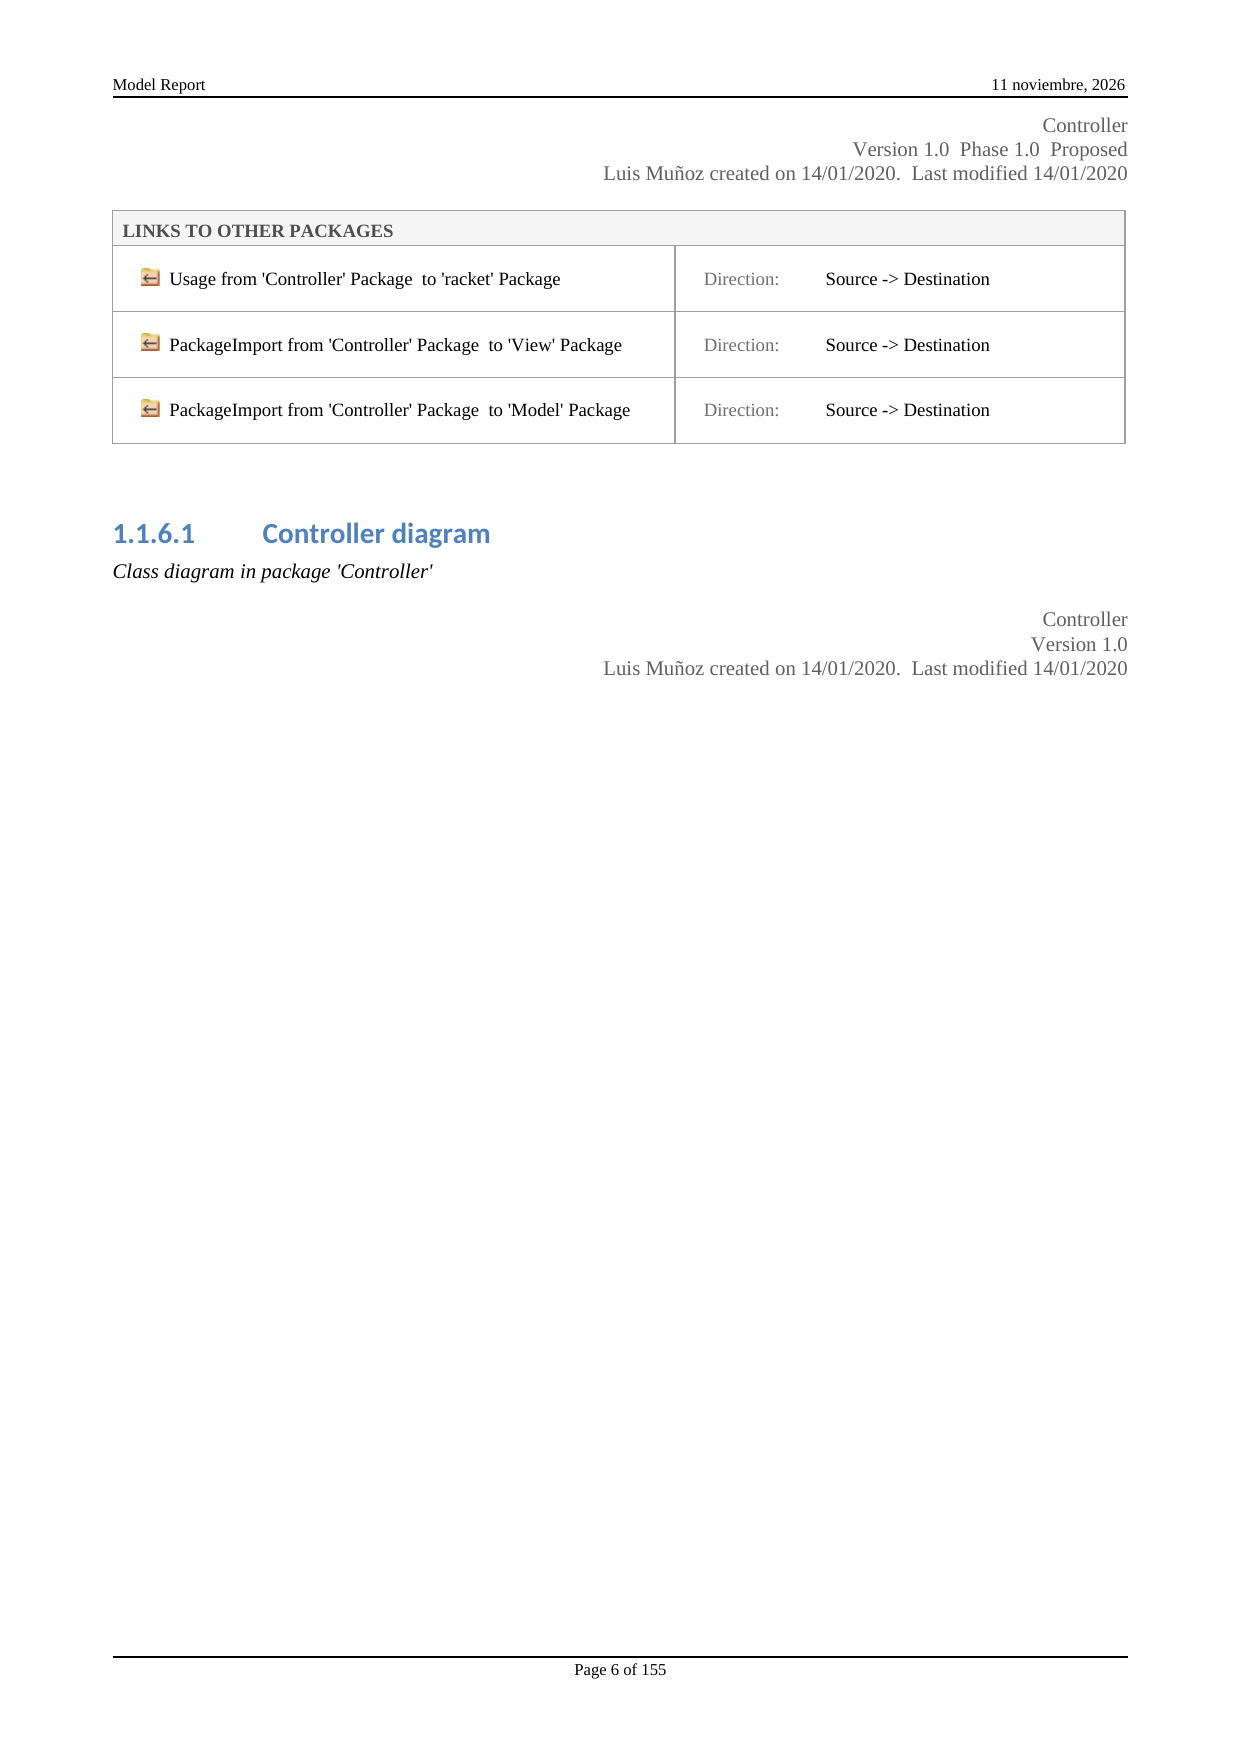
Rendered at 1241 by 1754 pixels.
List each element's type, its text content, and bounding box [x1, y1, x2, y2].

table_cell PackageImport from 'Controller' Package to 'View' Package [113, 312, 674, 377]
text Class diagram in package 'Controller' [112, 559, 1128, 583]
text Luis Muñoz created on 14/01/2020. Last modified 14/01/2020 [112, 161, 1128, 185]
text Version 1.0 [112, 631, 1128, 656]
table_cell Direction: Source -> Destination [676, 312, 1124, 377]
text Controller [112, 112, 1128, 137]
table_cell PackageImport from 'Controller' Package to 'Model' Package [113, 378, 674, 442]
subtitle Controller diagram [112, 515, 1128, 551]
table_cell Usage from 'Controller' Package to 'racket' Package [113, 246, 674, 311]
picture [141, 399, 160, 417]
table_header LINKS TO OTHER PACKAGES [113, 211, 1124, 245]
picture [141, 268, 160, 286]
table_cell Direction: Source -> Destination [676, 246, 1124, 311]
text Version 1.0 Phase 1.0 Proposed [112, 137, 1128, 161]
picture [141, 333, 160, 351]
text Luis Muñoz created on 14/01/2020. Last modified 14/01/2020 [112, 656, 1128, 679]
text Controller [112, 607, 1128, 631]
table_cell Direction: Source -> Destination [676, 378, 1124, 442]
